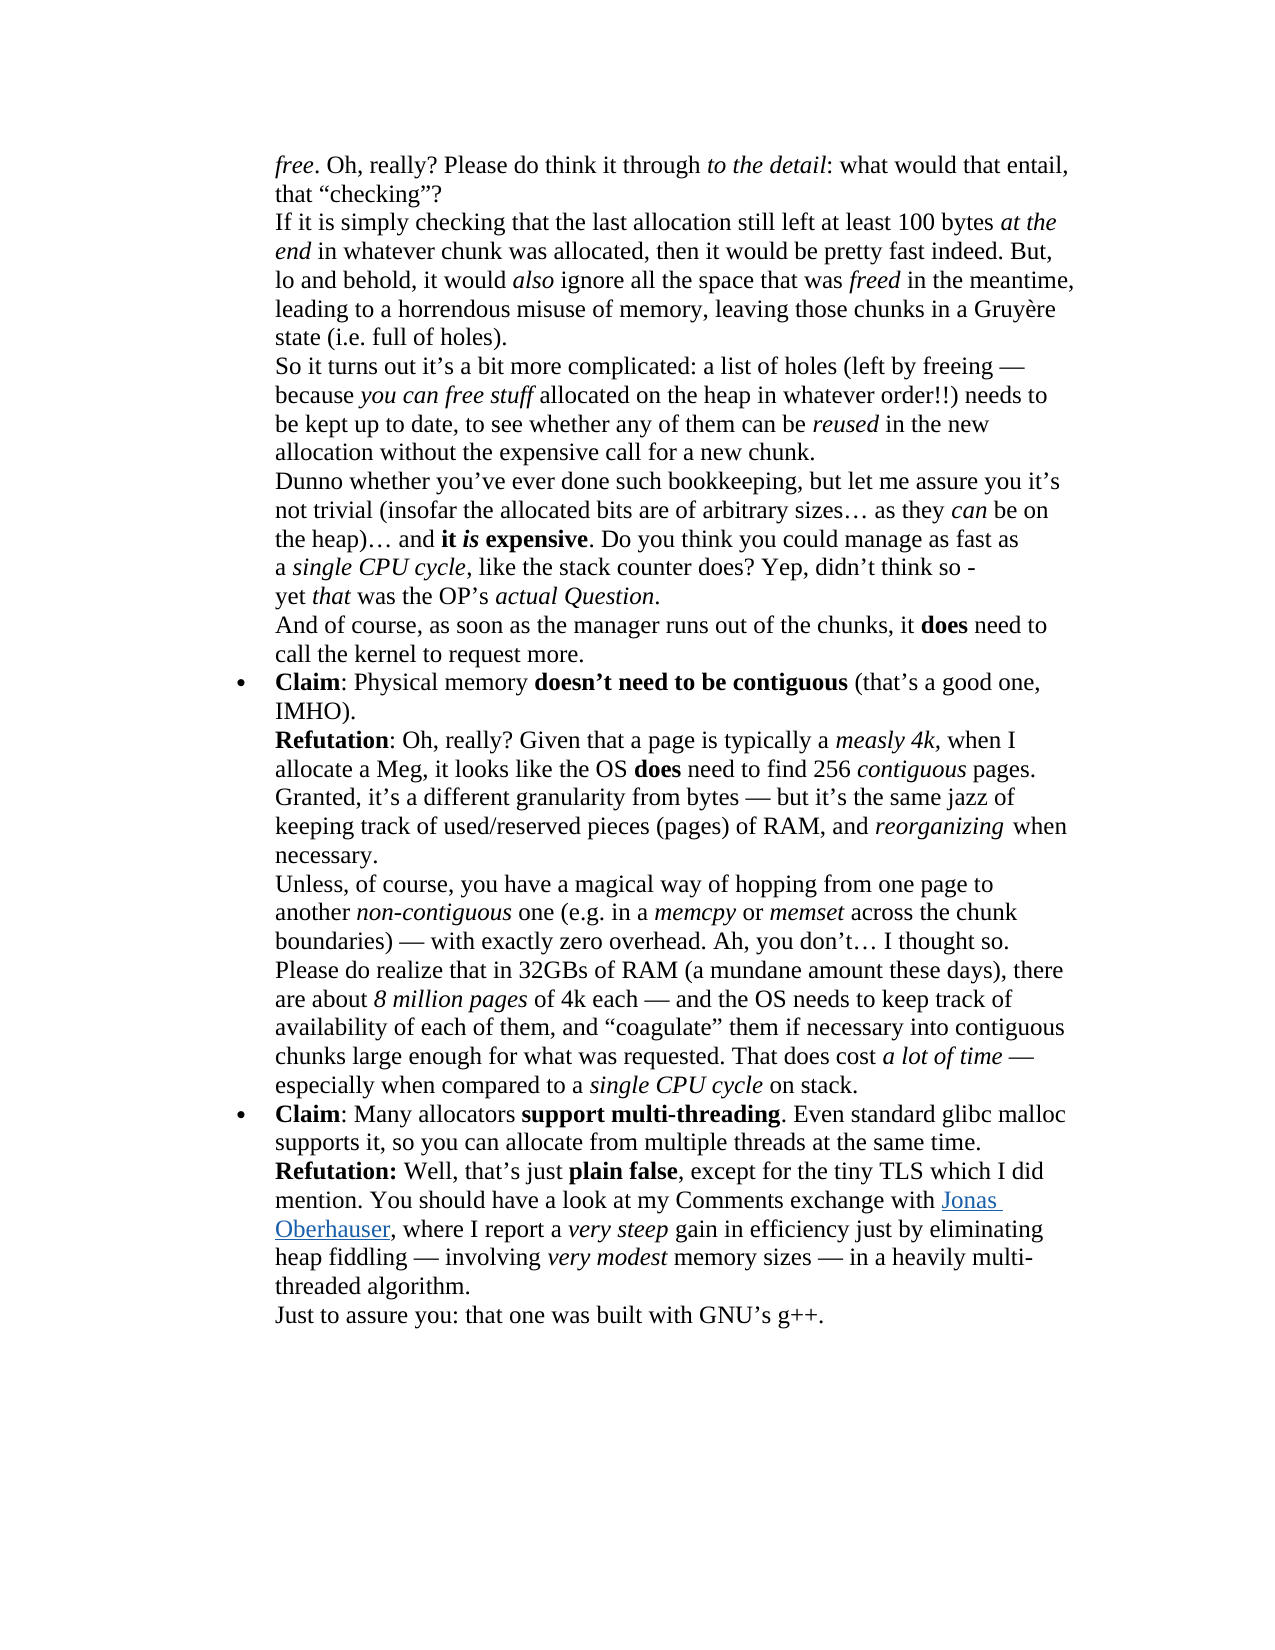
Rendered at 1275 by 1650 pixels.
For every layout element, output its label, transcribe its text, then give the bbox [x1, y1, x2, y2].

list Claim: Physical memory doesn’t need to be contiguous (that’s a good one, IMHO). Refutation: Oh, really? Given that a page is typically a measly 4k, when I allocate a Meg, it looks like the OS does need to find 256 contiguous pages. Granted, it’s a different granularity from bytes — but it’s the same jazz of keeping track of used/reserved pieces (pages) of RAM, and reorganizing when necessary. Unless, of course, you have a magical way of hopping from one page to another non-contiguous one (e.g. in a memcpy or memset across the chunk boundaries) — with exactly zero overhead. Ah, you don’t… I thought so. Please do realize that in 32GBs of RAM (a mundane amount these days), there are about 8 million pages of 4k each — and the OS needs to keep track of availability of each of them, and “coagulate” them if necessary into contiguous chunks large enough for what was requested. That does cost a lot of time — especially when compared to a single CPU cycle on stack. [237, 667, 1075, 1099]
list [237, 150, 1075, 667]
list Claim: Many allocators support multi-threading. Even standard glibc malloc supports it, so you can allocate from multiple threads at the same time. Refutation: Well, that’s just plain false, except for the tiny TLS which I did mention. You should have a look at my Comments exchange with Jonas Oberhauser, where I report a very steep gain in efficiency just by eliminating heap fiddling — involving very modest memory sizes — in a heavily multi-threaded algorithm. Just to assure you: that one was built with GNU’s g++. [237, 1099, 1075, 1329]
